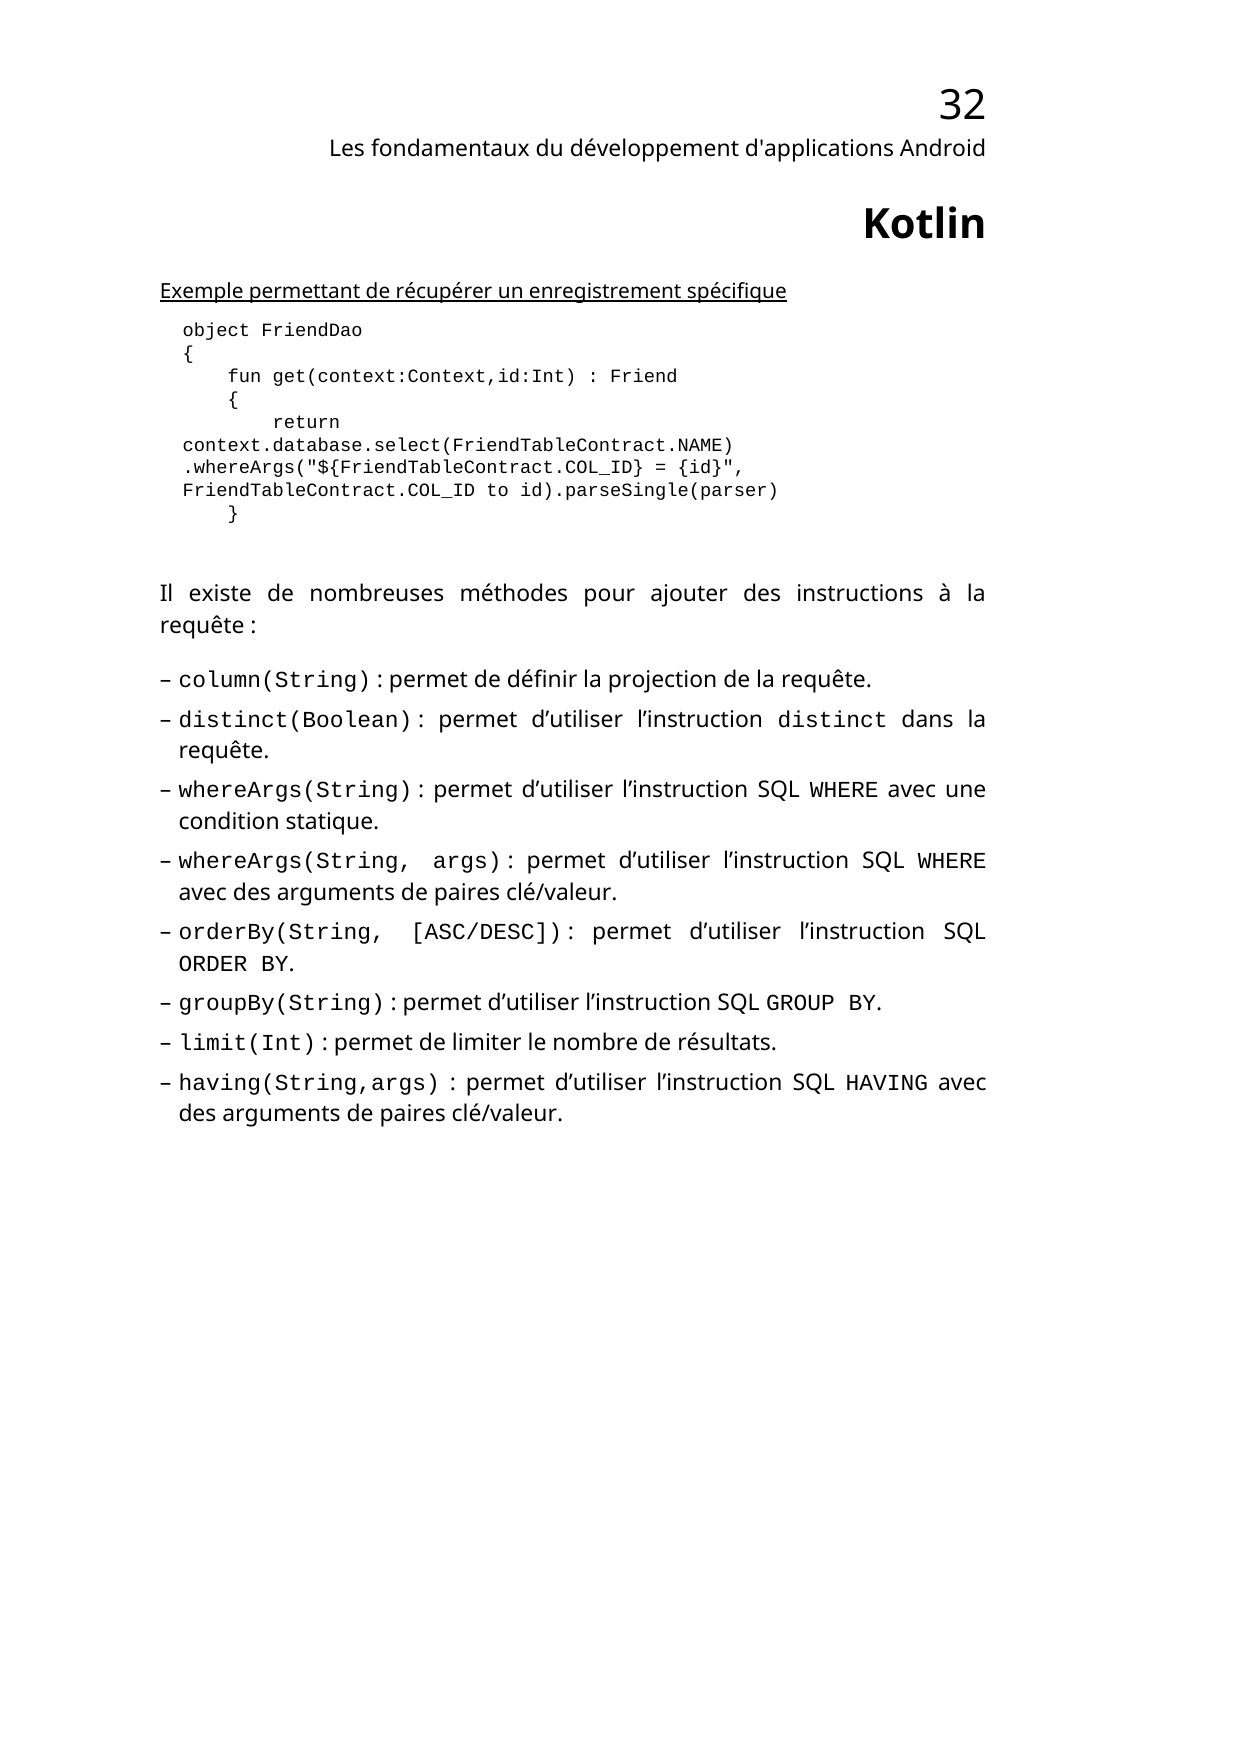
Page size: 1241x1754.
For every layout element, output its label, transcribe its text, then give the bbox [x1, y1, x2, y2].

list column(String) : permet de définir la projection de la requête. [159, 663, 986, 694]
list groupBy(String) : permet d’utiliser l’instruction SQL GROUP BY. [159, 986, 986, 1018]
list whereArgs(String) : permet d’utiliser l’instruction SQL WHERE avec une condition statique. [159, 773, 986, 836]
list having(String,args) : permet d’utiliser l’instruction SQL HAVING avec des arguments de paires clé/valeur. [159, 1066, 986, 1128]
list orderBy(String, [ASC/DESC]) : permet d’utiliser l’instruction SQL ORDER BY. [159, 915, 986, 978]
list distinct(Boolean) : permet d’utiliser l’instruction distinct dans la requête. [159, 702, 986, 765]
list limit(Int) : permet de limiter le nombre de résultats. [159, 1026, 986, 1057]
text Il existe de nombreuses méthodes pour ajouter des instructions à la requête : [159, 577, 986, 640]
text object FriendDao { fun get(context:Context,id:Int) : Friend { return context.database.select(FriendTableContract.NAME) .whereArgs("${FriendTableContract.COL_ID} = {id}", FriendTableContract.COL_ID to id).parseSingle(parser) } [182, 319, 986, 548]
text Exemple permettant de récupérer un enregistrement spécifique [159, 276, 986, 304]
list whereArgs(String, args) : permet d’utiliser l’instruction SQL WHERE avec des arguments de paires clé/valeur. [159, 844, 986, 907]
